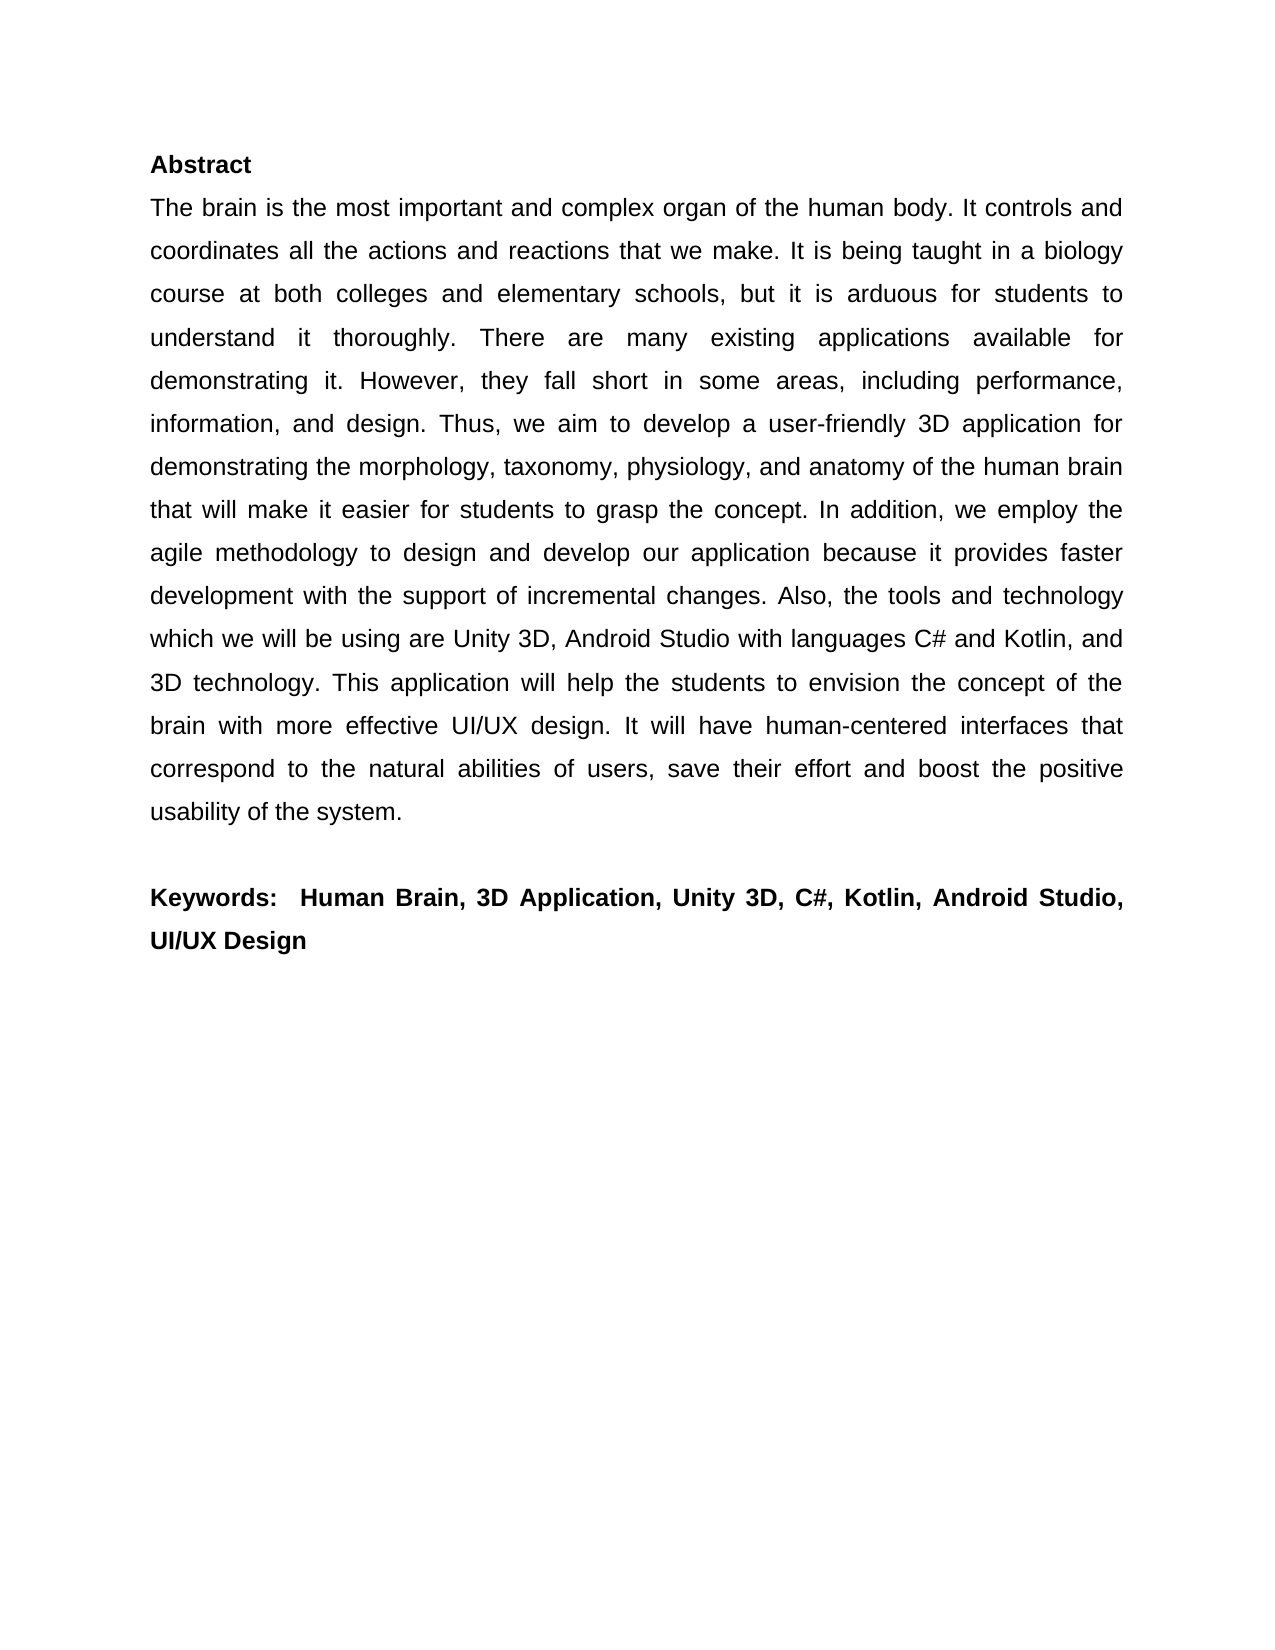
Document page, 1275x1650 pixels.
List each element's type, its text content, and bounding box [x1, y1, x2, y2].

text Abstract [150, 150, 1125, 179]
text The brain is the most important and complex organ of the human body. It controls and coordinates all the actions and reactions that we make. It is being taught in a biology course at both colleges and elementary schools, but it is arduous for students to understand it thoroughly. There are many existing applications available for demonstrating it. However, they fall short in some areas, including performance, information, and design. Thus, we aim to develop a user-friendly 3D application for demonstrating the morphology, taxonomy, physiology, and anatomy of the human brain that will make it easier for students to grasp the concept. In addition, we employ the agile methodology to design and develop our application because it provides faster development with the support of incremental changes. Also, the tools and technology which we will be using are Unity 3D, Android Studio with languages C# and Kotlin, and 3D technology. This application will help the students to envision the concept of the brain with more effective UI/UX design. It will have human-centered interfaces that correspond to the natural abilities of users, save their effort and boost the positive usability of the system. [150, 193, 1125, 826]
text Keywords: Human Brain, 3D Application, Unity 3D, C#, Kotlin, Android Studio, UI/UX Design [150, 883, 1125, 955]
